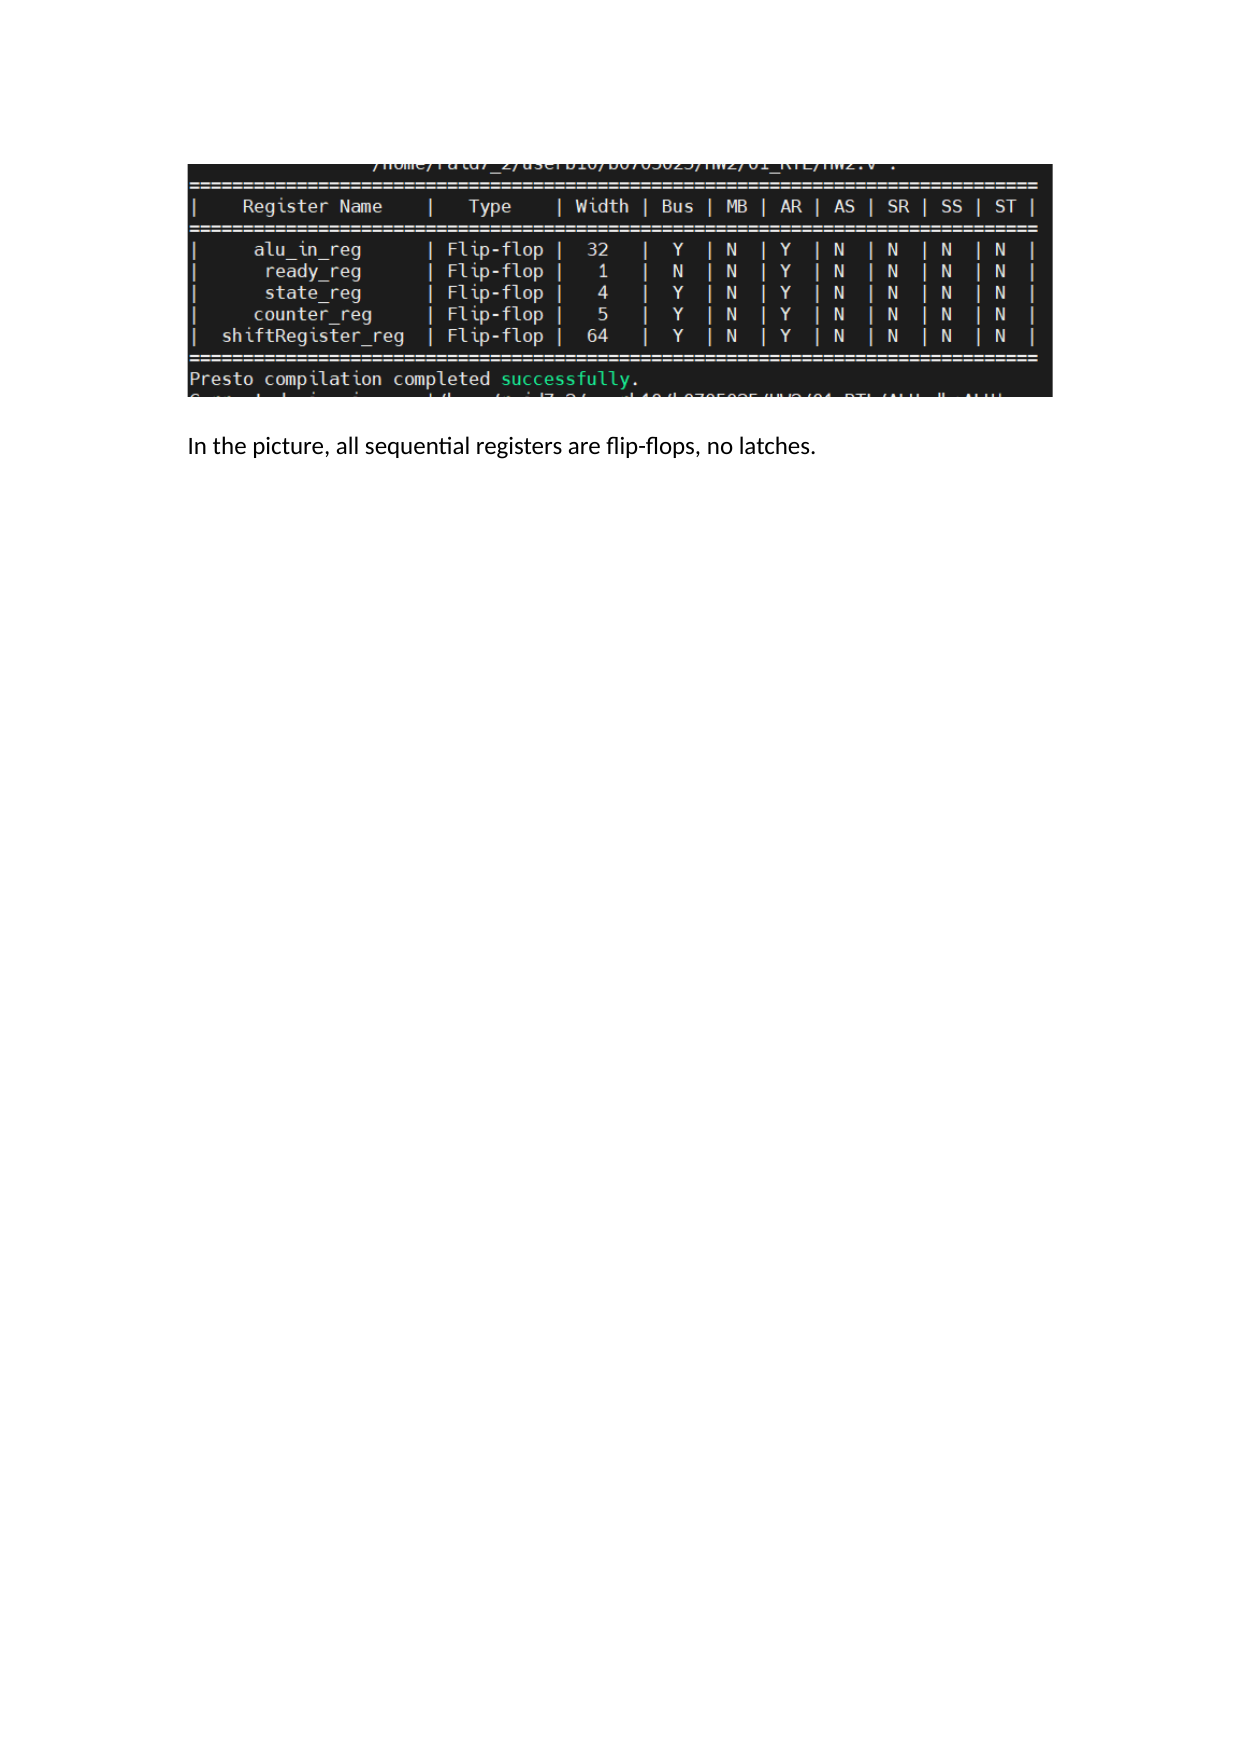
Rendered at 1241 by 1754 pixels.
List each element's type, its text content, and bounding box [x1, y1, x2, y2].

text In the picture, all sequential registers are flip-flops, no latches. [187, 427, 1053, 464]
picture [187, 164, 1053, 397]
